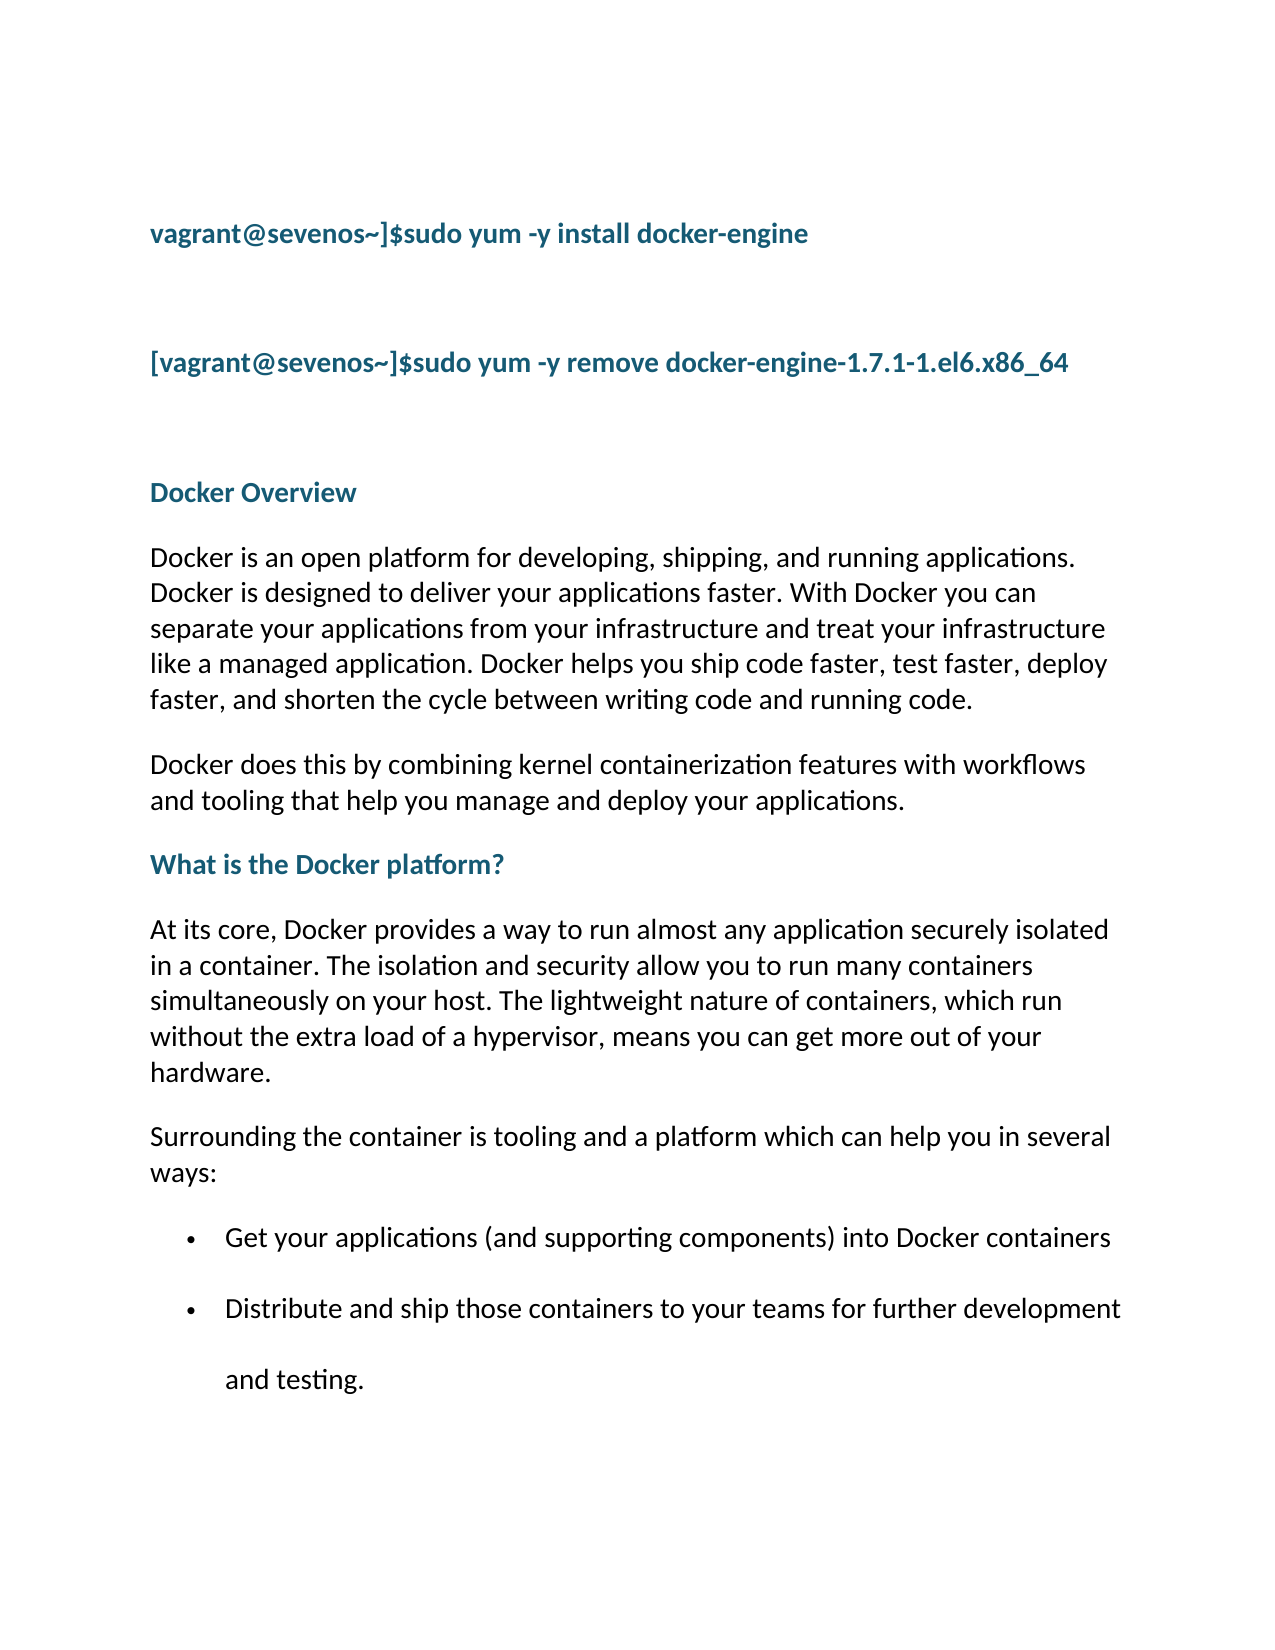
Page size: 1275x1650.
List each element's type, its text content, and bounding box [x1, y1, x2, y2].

text At its core, Docker provides a way to run almost any application securely isolated in a container. The isolation and security allow you to run many containers simultaneously on your host. The lightweight nature of containers, which run without the extra load of a hypervisor, means you can get more out of your hardware. [150, 911, 1125, 1089]
text Surrounding the container is tooling and a platform which can help you in several ways: [150, 1118, 1125, 1190]
subtitle [vagrant@sevenos~]$sudo yum -y remove docker-engine-1.7.1-1.el6.x86_64 [150, 344, 1125, 380]
subtitle vagrant@sevenos~]$sudo yum -y install docker-engine [150, 215, 1125, 250]
text Docker does this by combining kernel containerization features with workflows and tooling that help you manage and deploy your applications. [150, 746, 1125, 817]
text Docker is an open platform for developing, shipping, and running applications. Docker is designed to deliver your applications faster. With Docker you can separate your applications from your infrastructure and treat your infrastructure like a managed application. Docker helps you ship code faster, test faster, deploy faster, and shorten the cycle between writing code and running code. [150, 539, 1125, 717]
subtitle Docker Overview [150, 474, 1125, 509]
list Get your applications (and supporting components) into Docker containers [187, 1219, 1125, 1254]
subtitle What is the Docker platform? [150, 846, 1125, 882]
list Distribute and ship those containers to your teams for further development and testing. [187, 1290, 1125, 1397]
